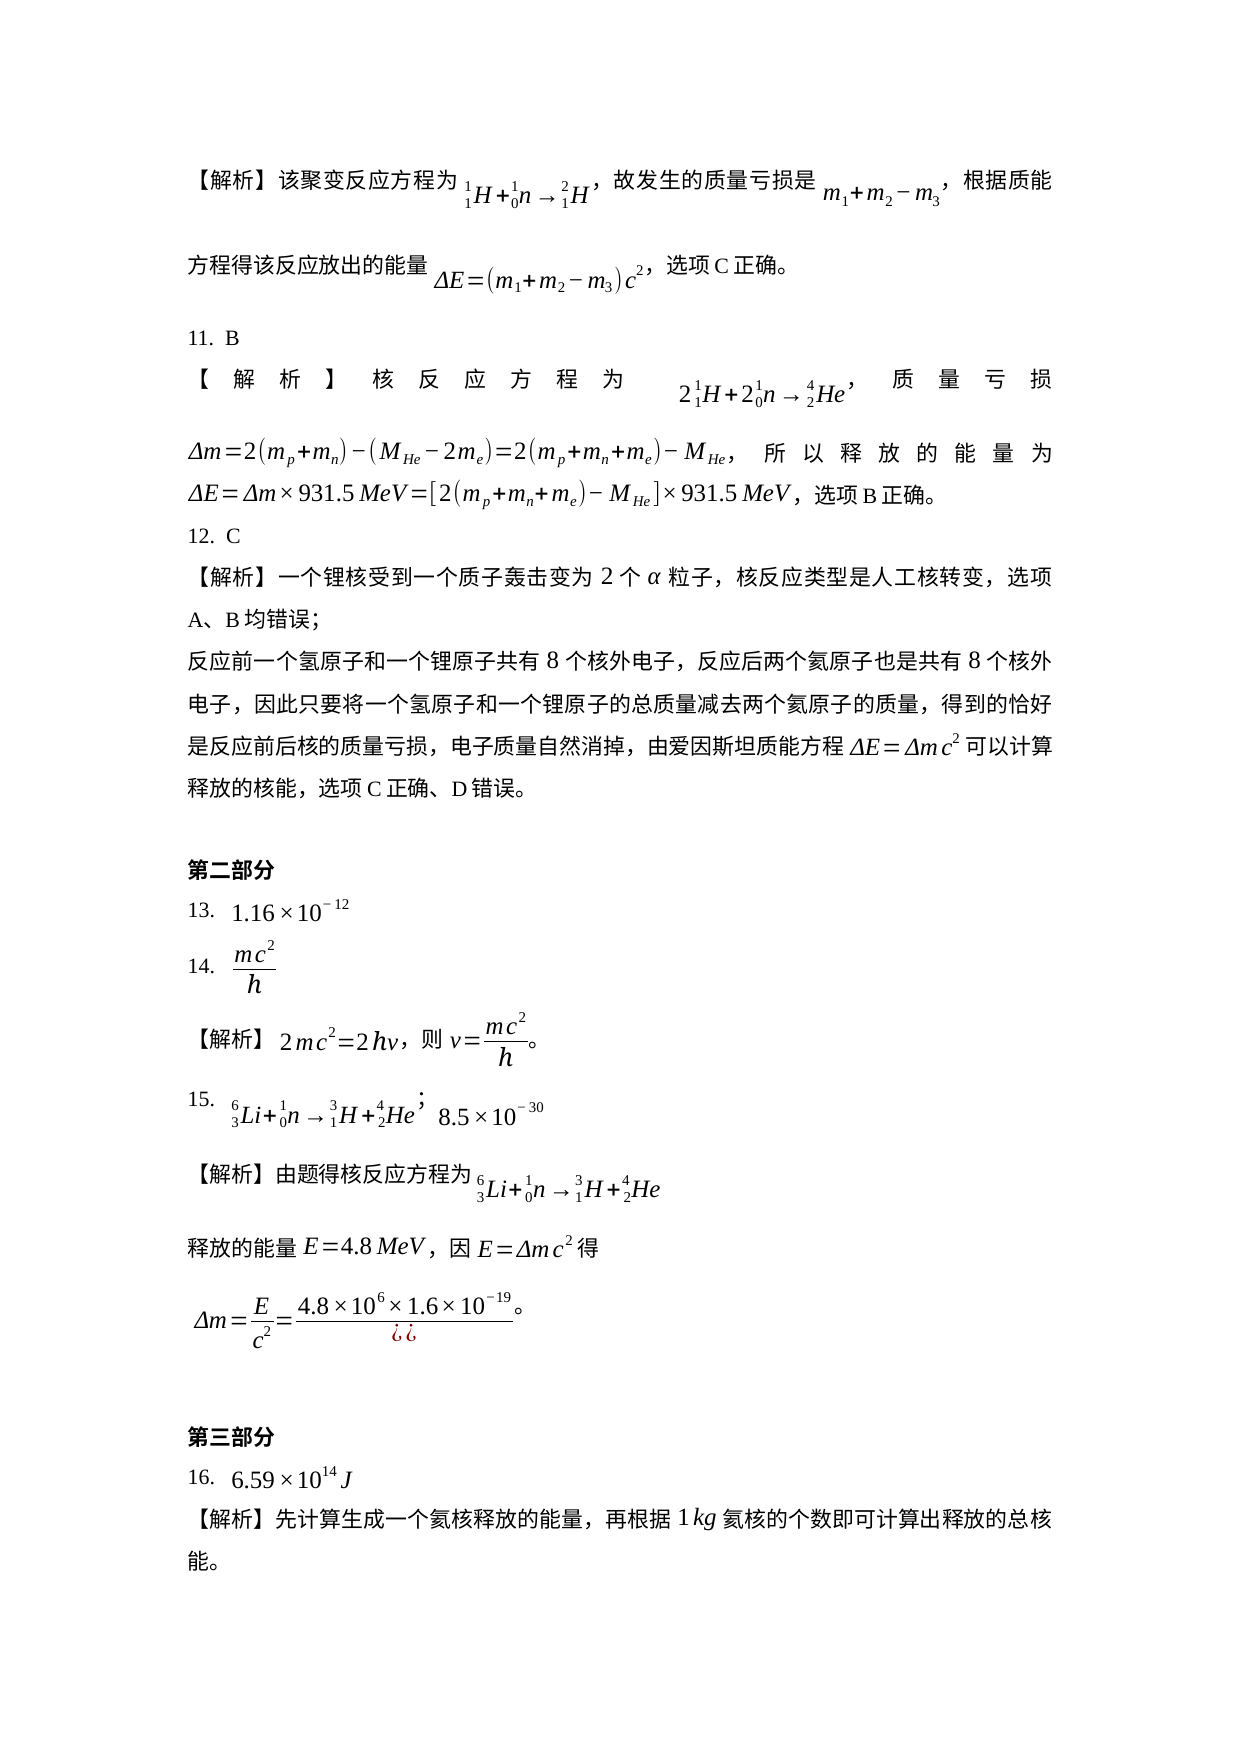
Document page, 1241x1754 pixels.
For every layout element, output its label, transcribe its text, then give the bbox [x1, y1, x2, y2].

text 【解析】该聚变反应方程为 ，故发生的质量亏损是 ，根据质能方程得该反应放出的能量 ，选项C正确。 [187, 162, 1053, 311]
text 第二部分 [187, 852, 1053, 885]
text 16. [187, 1461, 1053, 1494]
text 12. C [187, 520, 1053, 552]
text 【解析】先计算生成一个氦核释放的能量，再根据 氦核的个数即可计算出释放的总核能。 [187, 1501, 1053, 1576]
text 【解析】由题得核反应方程为 [187, 1156, 1053, 1221]
text 第三部分 [187, 1419, 1053, 1452]
text 【解析】一个锂核受到一个质子轰击变为 个 粒子，核反应类型是人工核转变，选项A、B均错误； [187, 560, 1053, 634]
text 11. B [187, 321, 1053, 353]
text 【解析】 ，则 。 [187, 1007, 1053, 1072]
text 反应前一个氢原子和一个锂原子共有 个核外电子，反应后两个氦原子也是共有 个核外电子，因此只要将一个氢原子和一个锂原子的总质量减去两个氦原子的质量，得到的恰好是反应前后核的质量亏损，电子质量自然消掉，由爱因斯坦质能方程 可以计算释放的核能，选项C正确、D错误。 [187, 644, 1053, 803]
text 释放的能量 ，因 得 [187, 1230, 1053, 1263]
text 14. [187, 934, 1053, 999]
text 【解析】核反应方程为 ，质量亏损 ，所以释放的能量为 ，选项B正确。 [187, 361, 1053, 510]
text 。 [187, 1272, 1053, 1370]
text 15. ； [187, 1081, 1053, 1146]
text 13. [187, 894, 1053, 927]
